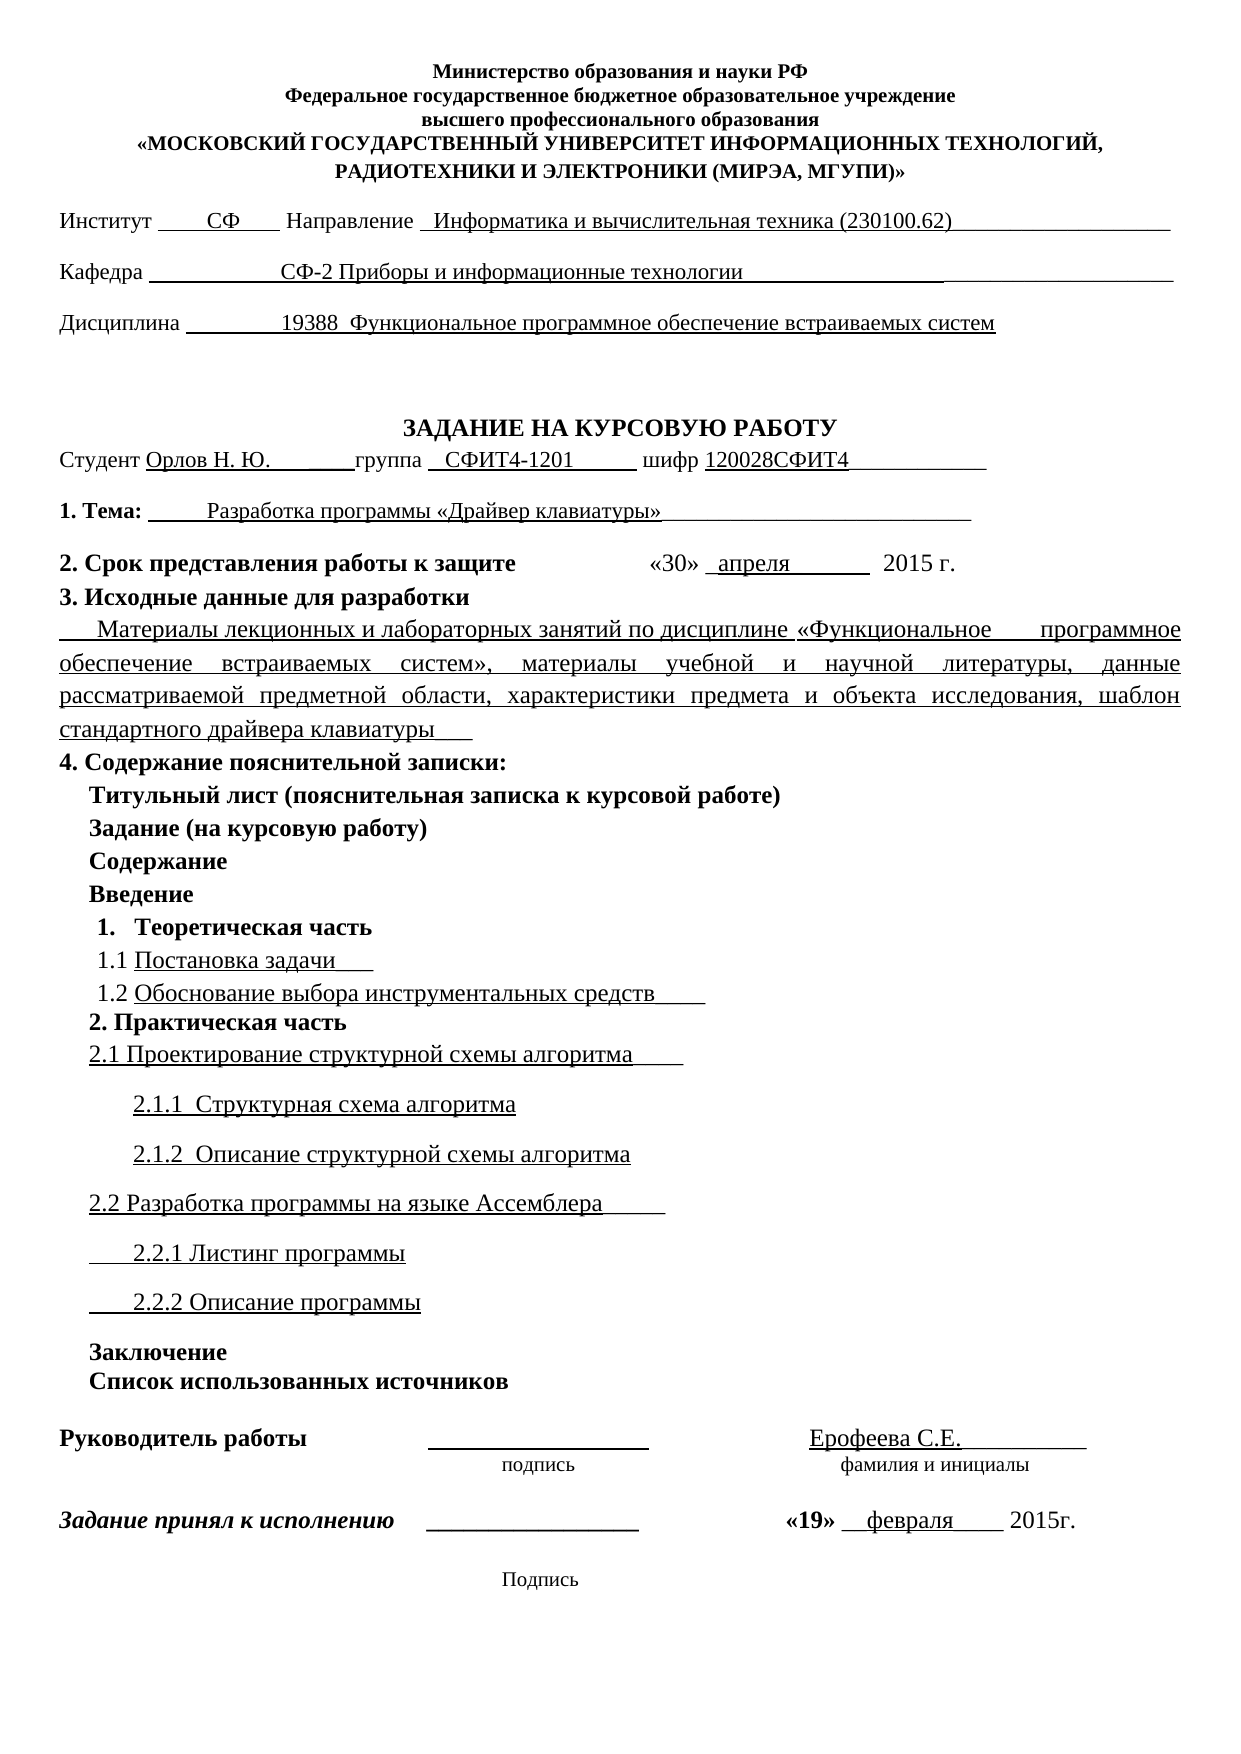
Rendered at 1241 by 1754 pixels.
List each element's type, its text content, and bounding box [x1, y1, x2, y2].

text Материалы лекционных и лабораторных занятий по дисциплине «Функциональное программное обеспечение встраиваемых систем», материалы учебной и научной литературы, данные рассматриваемой предметной области, характеристики предмета и объекта исследования, шаблон стандартного драйвера клавиатуры___ [59, 707, 1181, 742]
text Материалы лекционных и лабораторных занятий по дисциплине «Функциональное программное обеспечение встраиваемых систем», материалы учебной и научной литературы, данные рассматриваемой предметной области, характеристики предмета и объекта исследования, шаблон стандартного драйвера клавиатуры___ [59, 614, 1181, 673]
text 2. Срок представления работы к защите «30» _апреля_ 2015 г. [59, 548, 1181, 577]
text Введение [59, 879, 1181, 907]
list Обоснование выбора инструментальных средств____ [97, 978, 1181, 1007]
text 2. Практическая часть [59, 1007, 1181, 1035]
text 2.2 Разработка программы на языке Ассемблера_____ [59, 1188, 1181, 1217]
list Постановка задачи___ [97, 945, 1181, 973]
text Заключение [59, 1337, 1181, 1366]
text 2.2.1 Листинг программы [59, 1238, 1181, 1267]
text подпись фамилия и инициалы [59, 1452, 1181, 1476]
subtitle Федеральное государственное бюджетное образовательное учреждение [59, 83, 1181, 107]
text 2.1.1 Структурная схема алгоритма [133, 1089, 1181, 1118]
text Содержание [59, 846, 1181, 874]
text Материалы лекционных и лабораторных занятий по дисциплине «Функциональное программное обеспечение встраиваемых систем», материалы учебной и научной литературы, данные рассматриваемой предметной области, характеристики предмета и объекта исследования, шаблон стандартного драйвера клавиатуры___ [59, 674, 1181, 706]
text Задание принял к исполнению _________________ «19» __февраля____ 2015г. [59, 1505, 1181, 1534]
text 2.1.2 Описание структурной схемы алгоритма [133, 1139, 1181, 1167]
text ЗАДАНИЕ НА КУРСОВУЮ РАБОТУ [59, 413, 1181, 442]
subtitle высшего профессионального образования [59, 107, 1181, 131]
text 1. Тема: Разработка программы «Драйвер клавиатуры»___________________________ [59, 497, 1112, 524]
title Министерство образования и науки РФ [59, 59, 1181, 83]
text Задание (на курсовую работу) [59, 813, 1181, 841]
text 4. Содержание пояснительной записки: [59, 747, 1181, 775]
list Теоретическая часть [97, 912, 1181, 941]
text Руководитель работы Ерофеева С.Е.__________ [59, 1423, 1181, 1452]
text 2.2.2 Описание программы [59, 1287, 1181, 1316]
text 3. Исходные данные для разработки [59, 582, 1181, 610]
text Подпись [59, 1567, 1181, 1591]
text 2.1 Проектирование структурной схемы алгоритма____ [59, 1039, 1181, 1068]
text Студент Орлов Н. Ю. ____группа СФИТ4-1201 шифр 120028СФИТ4____________ [59, 446, 1181, 473]
text Дисциплина 19388 Функциональное программное обеспечение встраиваемых систем [59, 309, 1181, 336]
text «МОСКОВСКИЙ ГОСУДАРСТВЕННЫЙ УНИВЕРСИТЕТ ИНФОРМАЦИОННЫХ ТЕХНОЛОГИЙ, РАДИОТЕХНИКИ И ЭЛЕКТРОНИКИ (МИРЭА, МГУПИ)» [59, 131, 1181, 183]
text Кафедра СФ-2 Приборы и информационные технологии ____________________ [59, 258, 1181, 285]
text Список использованных источников [59, 1366, 1181, 1394]
text Институт СФ Направление Информатика и вычислительная техника (230100.62)___________________ [59, 207, 1181, 234]
text Титульный лист (пояснительная записка к курсовой работе) [59, 780, 1181, 808]
